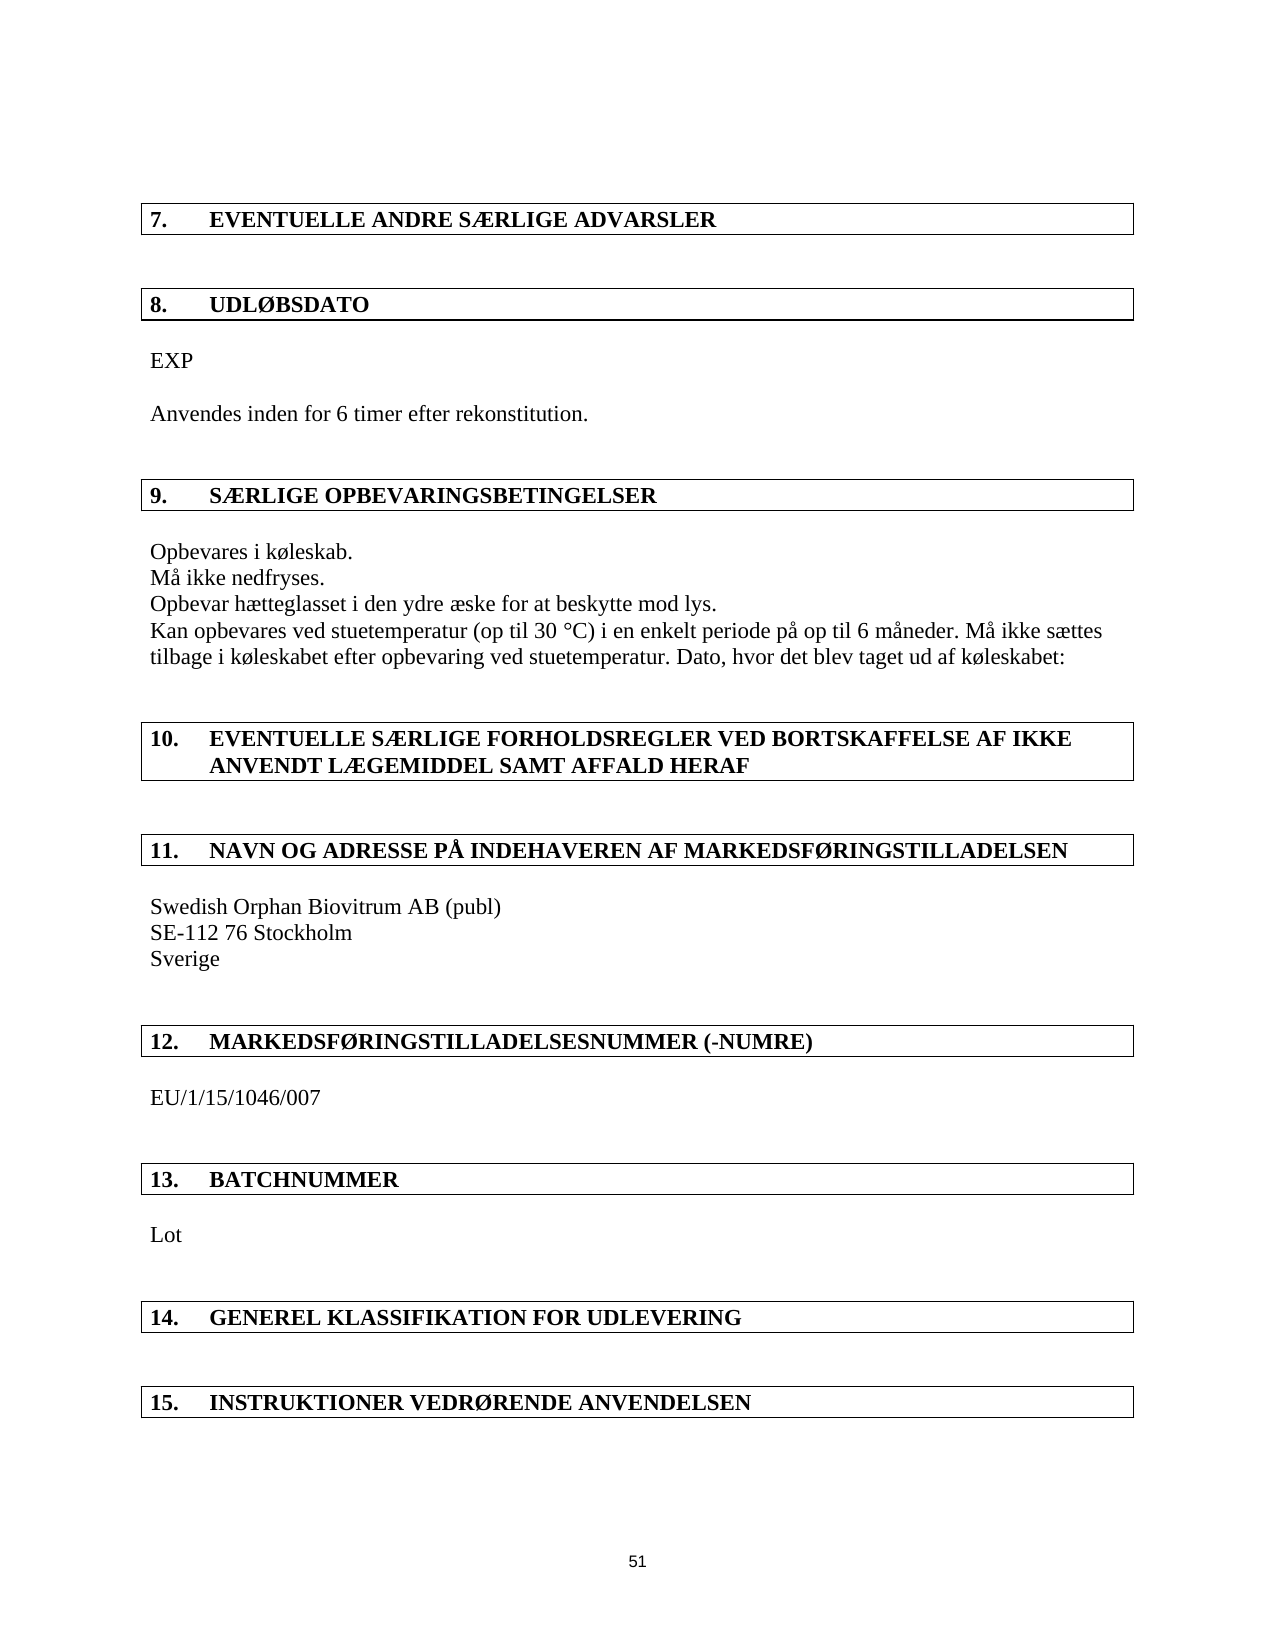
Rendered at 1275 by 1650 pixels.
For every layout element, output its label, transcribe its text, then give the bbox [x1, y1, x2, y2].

text 7. EVENTUELLE ANDRE SÆRLIGE ADVARSLER [142, 204, 1133, 234]
text Swedish Orphan Biovitrum AB (publ) [150, 893, 1125, 919]
text EU/1/15/1046/007 [150, 1083, 1125, 1110]
text Må ikke nedfryses. [150, 564, 1125, 590]
text 15. INSTRUKTIONER VEDRØRENDE ANVENDELSEN [142, 1387, 1133, 1417]
text Opbevar hætteglasset i den ydre æske for at beskytte mod lys. [150, 590, 1125, 617]
text Kan opbevares ved stuetemperatur (op til 30 °C) i en enkelt periode på op til 6 måneder. Må ikke sættes tilbage i køleskabet efter opbevaring ved stuetemperatur. Dato, hvor det blev taget ud af køleskabet: [150, 617, 1125, 669]
text 9. SÆRLIGE OPBEVARINGSBETINGELSER [142, 480, 1133, 510]
text EXP [150, 347, 1125, 373]
text 12. MARKEDSFØRINGSTILLADELSESNUMMER (-NUMRE) [142, 1026, 1133, 1056]
text 10. EVENTUELLE SÆRLIGE FORHOLDSREGLER VED BORTSKAFFELSE AF IKKE ANVENDT LÆGEMIDDEL SAMT AFFALD HERAF [142, 723, 1133, 780]
text 11. NAVN OG ADRESSE PÅ INDEHAVEREN AF MARKEDSFØRINGSTILLADELSEN [142, 835, 1133, 865]
text 13. BATCHNUMMER [142, 1164, 1133, 1194]
text 8. UDLØBSDATO [142, 289, 1133, 319]
text Sverige [150, 946, 1125, 972]
text Opbevares i køleskab. [150, 538, 1125, 564]
text Lot [150, 1222, 1125, 1248]
text SE-112 76 Stockholm [150, 919, 1125, 946]
text Anvendes inden for 6 timer efter rekonstitution. [150, 400, 1125, 426]
text 14. GENEREL KLASSIFIKATION FOR UDLEVERING [142, 1302, 1133, 1332]
